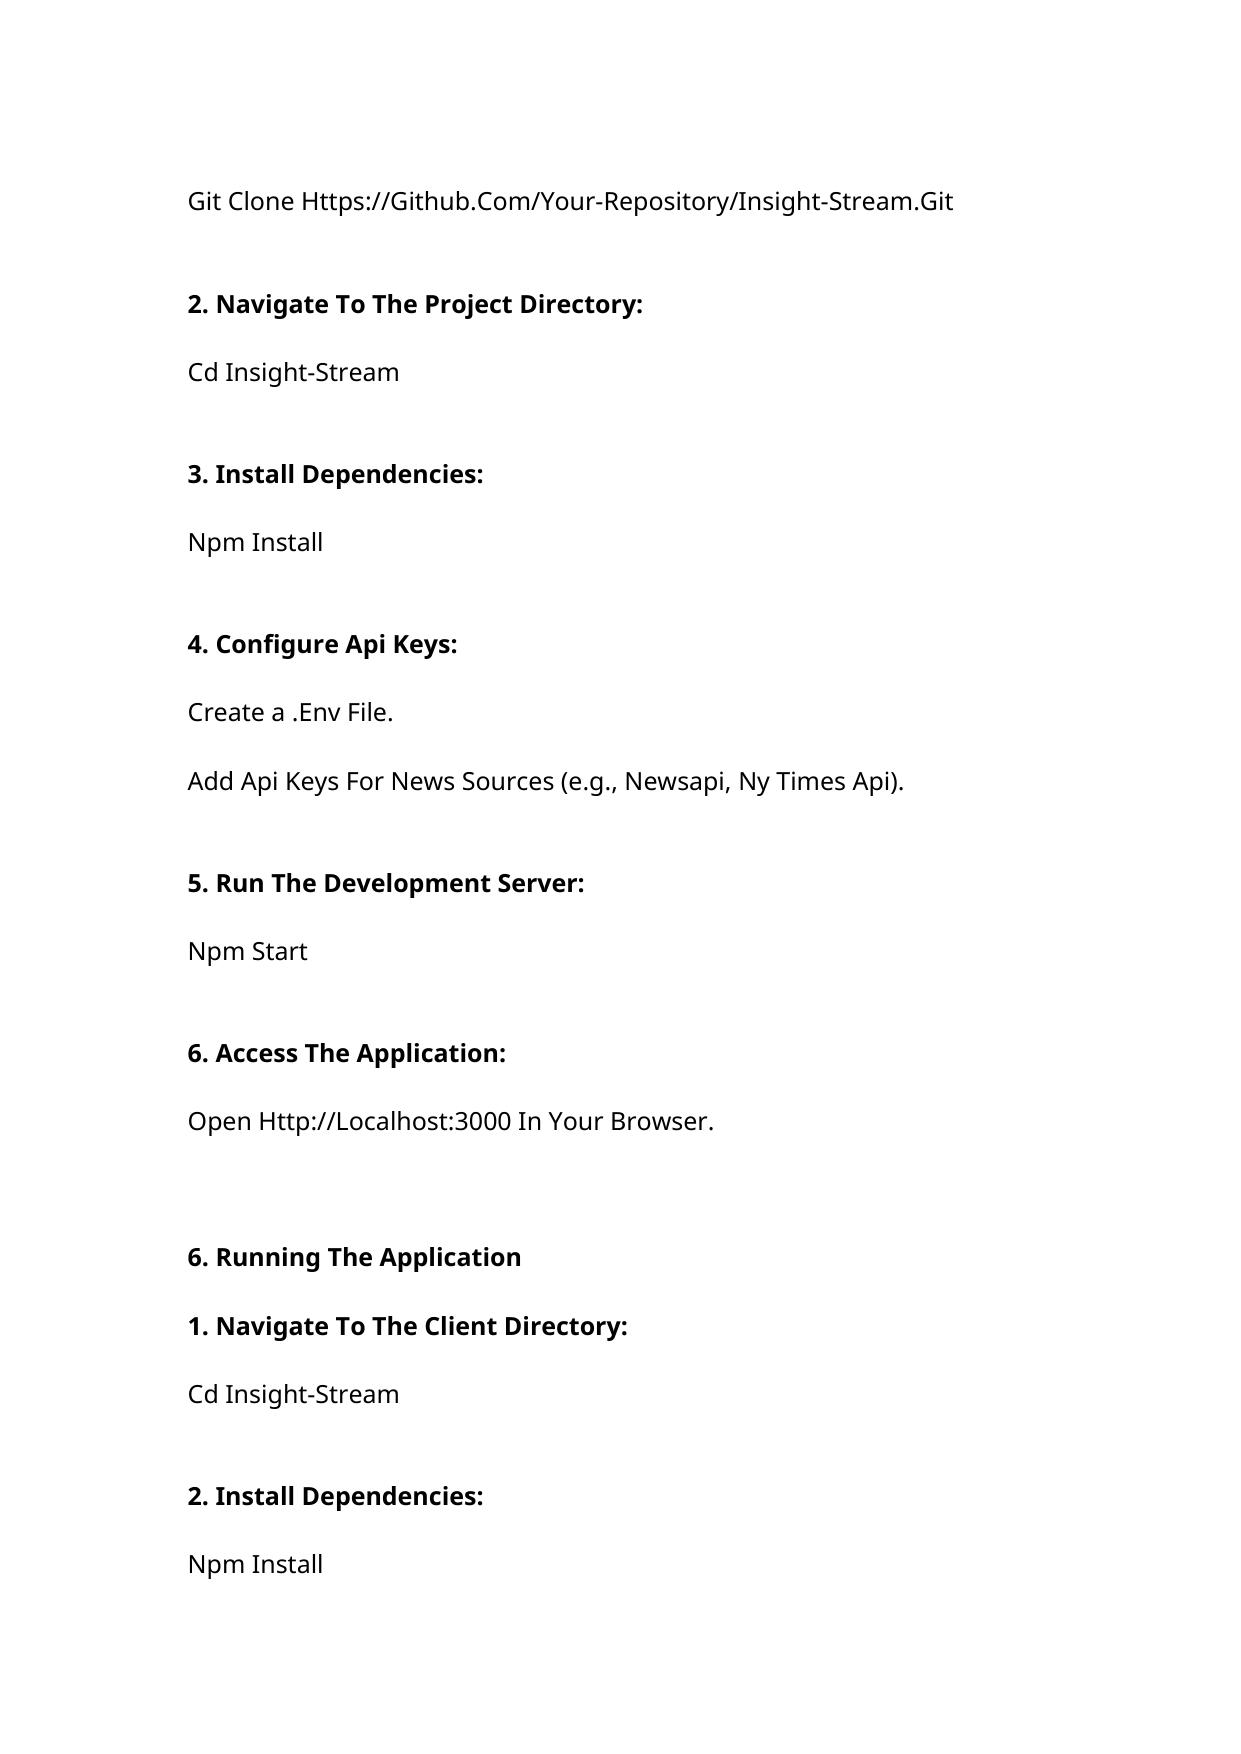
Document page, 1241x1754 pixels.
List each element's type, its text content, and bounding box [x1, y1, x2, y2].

text 2. Navigate To The Project Directory: [187, 286, 1053, 320]
text 1. Navigate To The Client Directory: [187, 1308, 1053, 1342]
text 5. Run The Development Server: [187, 865, 1053, 899]
text Cd Insight-Stream [187, 1376, 1053, 1410]
text Npm Start [187, 933, 1053, 967]
text 6. Running The Application [187, 1240, 1053, 1274]
text Git Clone Https://Github.Com/Your-Repository/Insight-Stream.Git [187, 184, 1053, 218]
text Cd Insight-Stream [187, 354, 1053, 388]
text 2. Install Dependencies: [187, 1478, 1053, 1512]
list Access The Application: [187, 1036, 1053, 1070]
text Npm Install [187, 525, 1053, 559]
text Add Api Keys For News Sources (e.g., Newsapi, Ny Times Api). [187, 763, 1053, 797]
text Create a .Env File. [187, 695, 1053, 729]
text 4. Configure Api Keys: [187, 627, 1053, 661]
text Npm Install [187, 1547, 1053, 1581]
text 3. Install Dependencies: [187, 457, 1053, 491]
text Open Http://Localhost:3000 In Your Browser. [187, 1104, 1053, 1138]
